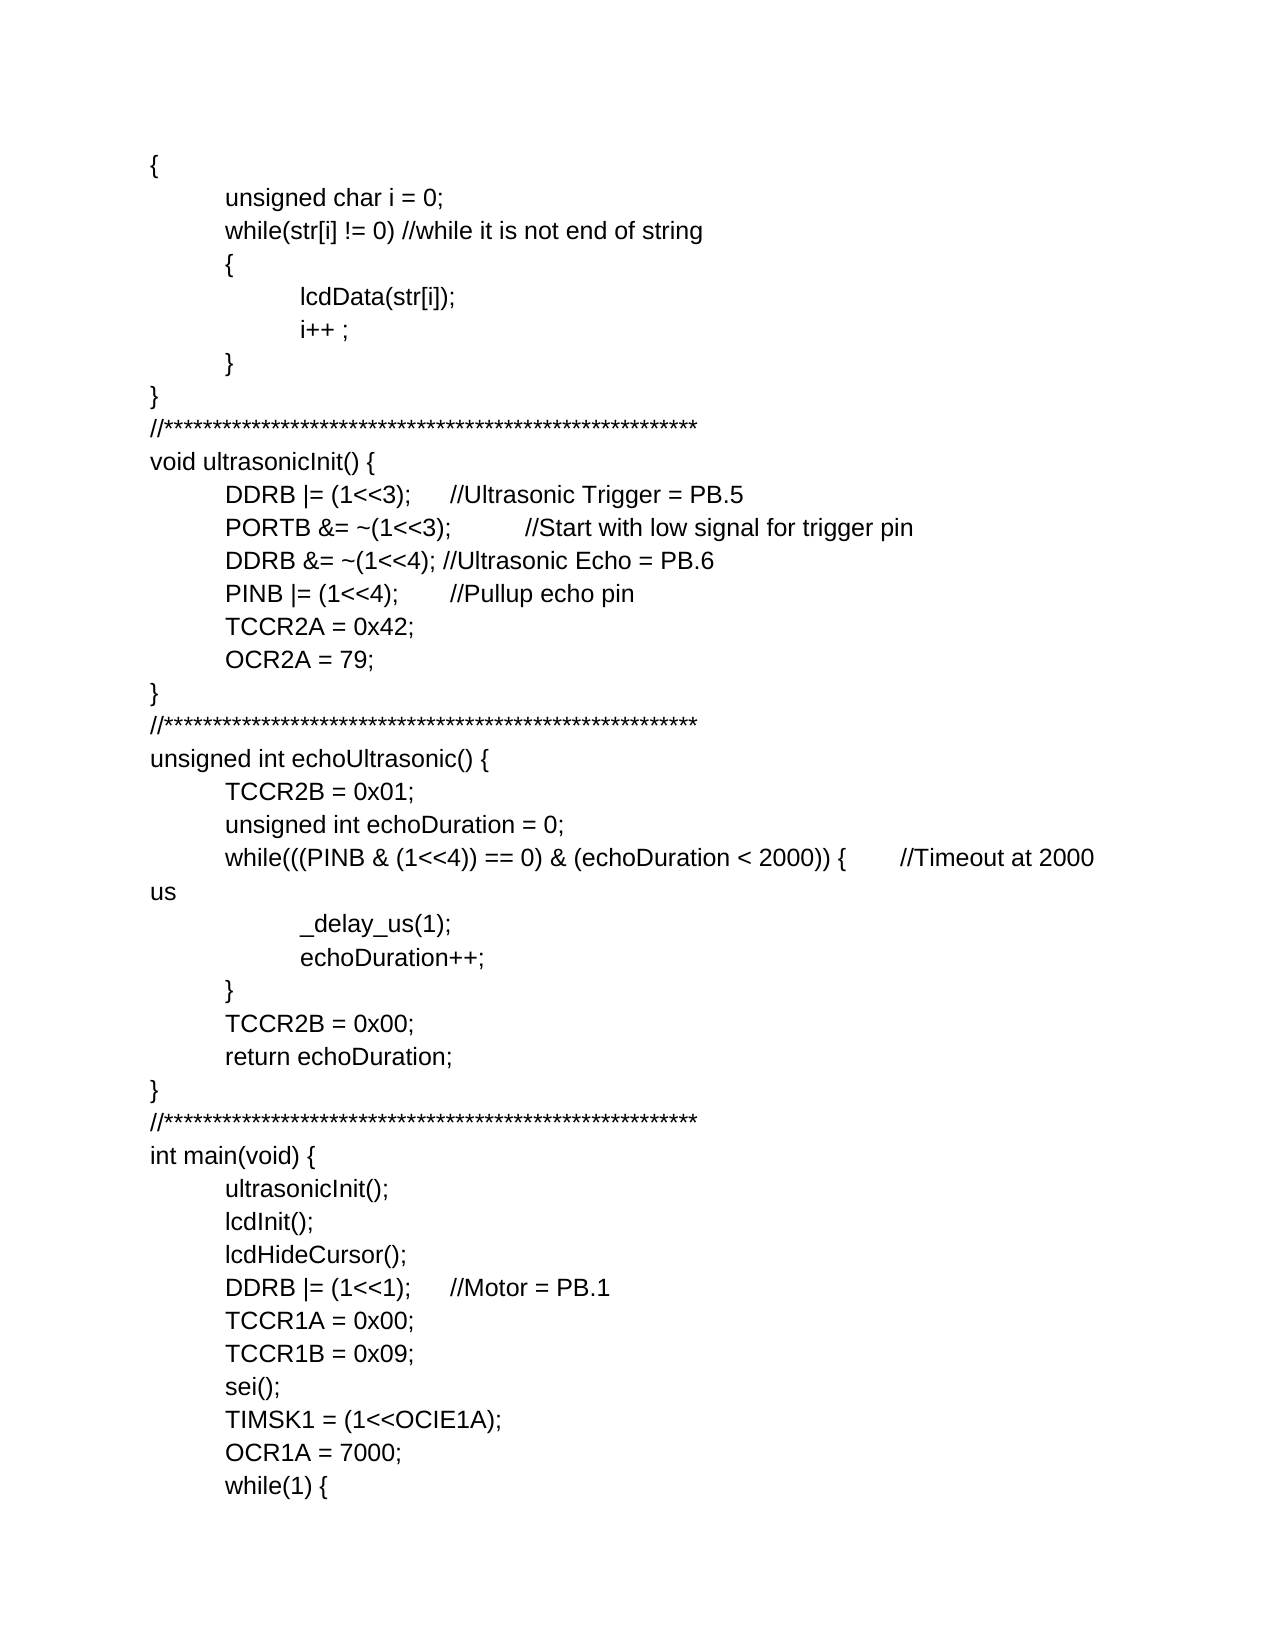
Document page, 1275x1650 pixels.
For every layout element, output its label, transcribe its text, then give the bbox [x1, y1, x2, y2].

text } [150, 381, 1125, 410]
text return echoDuration; [150, 1042, 1125, 1070]
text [150, 414, 1125, 443]
text { [150, 150, 1125, 179]
text //******************************************************* [150, 1108, 1125, 1136]
text DDRB |= (1<<3); //Ultrasonic Trigger = PB.5 [150, 480, 1125, 509]
text DDRB &= ~(1<<4); //Ultrasonic Echo = PB.6 [150, 546, 1125, 575]
text TIMSK1 = (1<<OCIE1A); [150, 1405, 1125, 1433]
text //******************************************************* [150, 711, 1125, 740]
text i++ ; [150, 315, 1125, 344]
text { [150, 249, 1125, 278]
text ultrasonicInit(); [150, 1174, 1125, 1202]
text PINB |= (1<<4); //Pullup echo pin [150, 579, 1125, 608]
text } [150, 976, 1125, 1004]
text while(((PINB & (1<<4)) == 0) & (echoDuration < 2000)) { //Timeout at 2000 us [150, 843, 1125, 905]
text while(1) { [150, 1471, 1125, 1499]
text TCCR1A = 0x00; [150, 1306, 1125, 1334]
text void ultrasonicInit() { [150, 447, 1125, 476]
text TCCR2B = 0x00; [150, 1008, 1125, 1037]
text OCR1A = 7000; [150, 1438, 1125, 1467]
text TCCR2A = 0x42; [150, 612, 1125, 641]
text } [150, 348, 1125, 377]
text } [150, 1074, 1125, 1103]
text DDRB |= (1<<1); //Motor = PB.1 [150, 1273, 1125, 1301]
text lcdInit(); [150, 1207, 1125, 1235]
text unsigned char i = 0; [150, 183, 1125, 212]
text TCCR1B = 0x09; [150, 1339, 1125, 1367]
text int main(void) { [150, 1141, 1125, 1169]
text TCCR2B = 0x01; [150, 777, 1125, 806]
text while(str[i] != 0) //while it is not end of string [150, 216, 1125, 245]
text OCR2A = 79; [150, 645, 1125, 674]
text _delay_us(1); [150, 909, 1125, 938]
text sei(); [150, 1372, 1125, 1401]
text echoDuration++; [150, 942, 1125, 971]
text PORTB &= ~(1<<3); //Start with low signal for trigger pin [150, 513, 1125, 542]
text lcdData(str[i]); [150, 282, 1125, 311]
text unsigned int echoDuration = 0; [150, 810, 1125, 839]
text } [150, 678, 1125, 707]
text lcdHideCursor(); [150, 1240, 1125, 1268]
text unsigned int echoUltrasonic() { [150, 744, 1125, 773]
